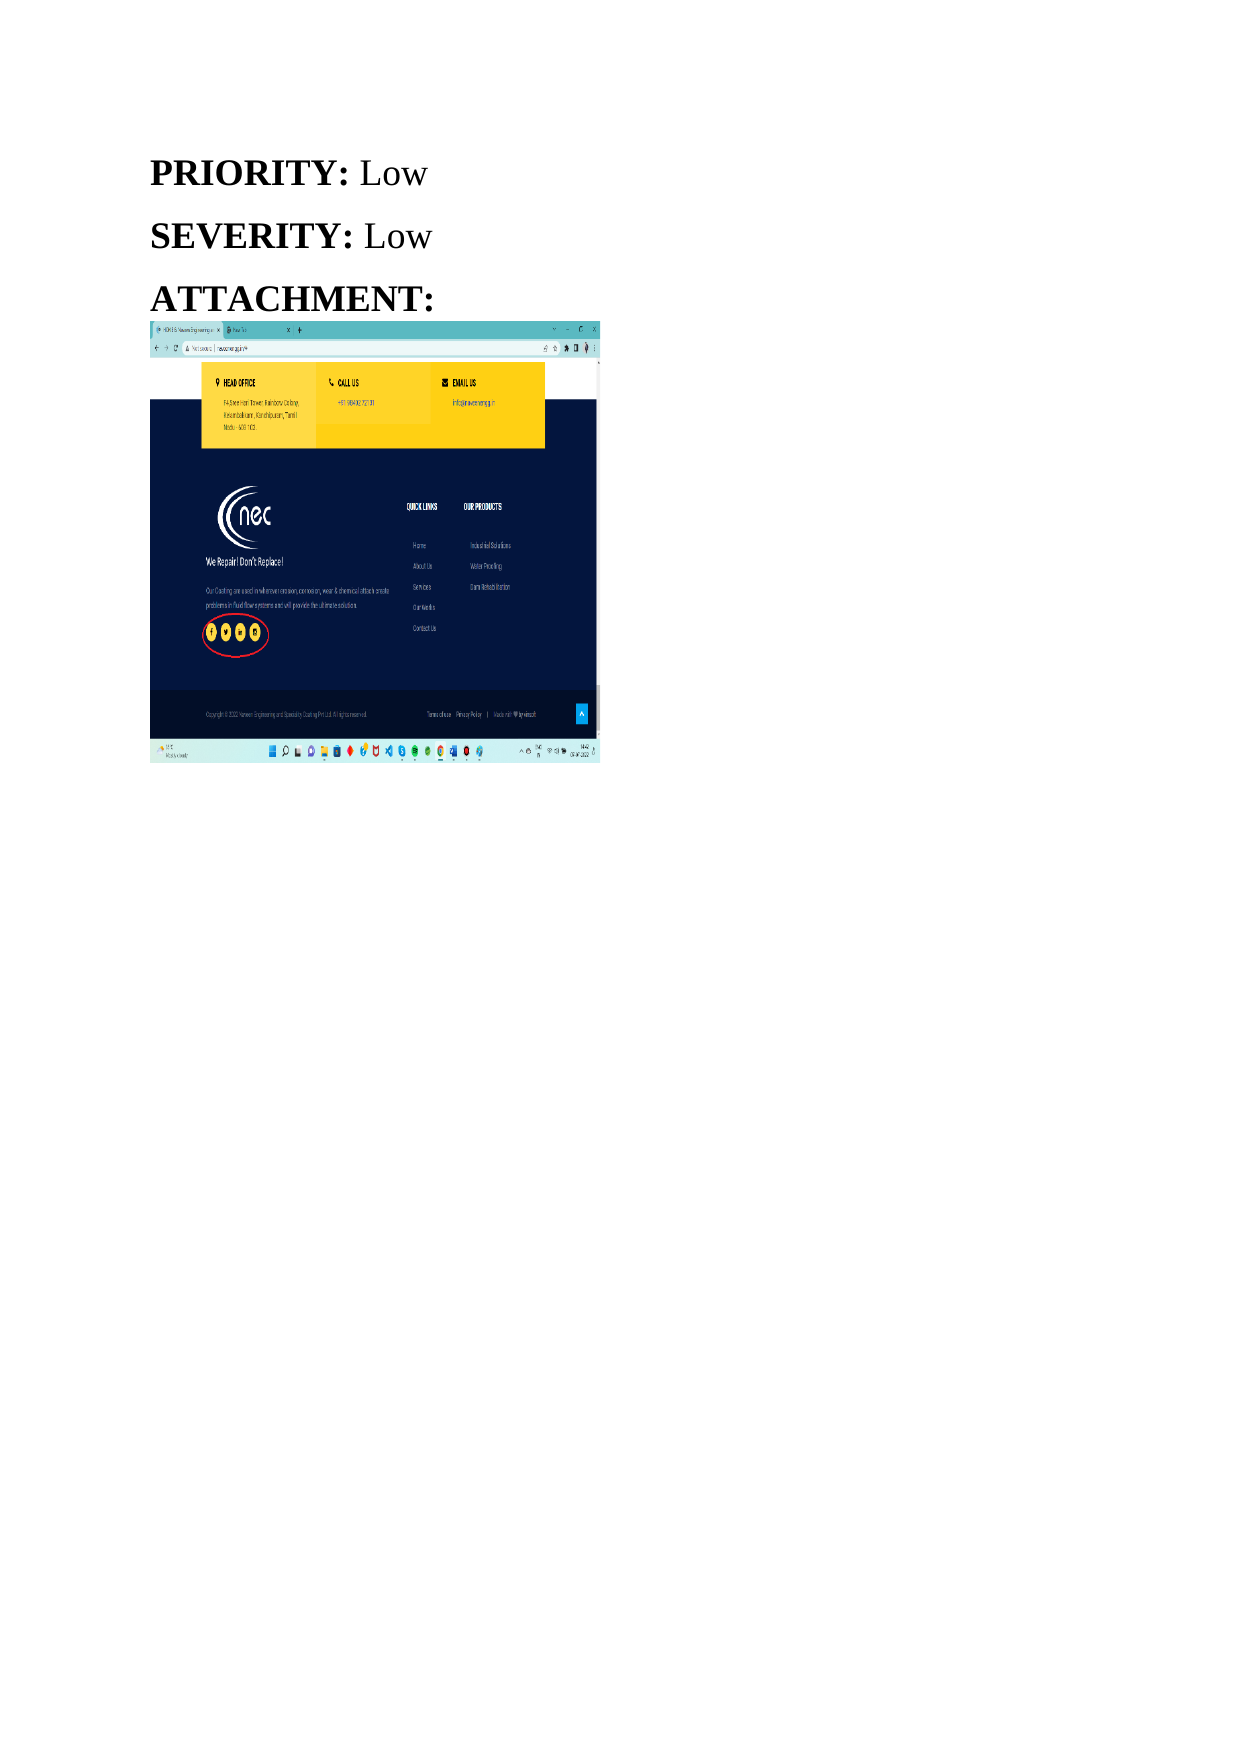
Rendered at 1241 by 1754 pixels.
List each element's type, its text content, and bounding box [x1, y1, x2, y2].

text SEVERITY: Low [150, 213, 1090, 256]
picture [150, 321, 600, 763]
text PRIORITY: Low [150, 150, 1090, 193]
